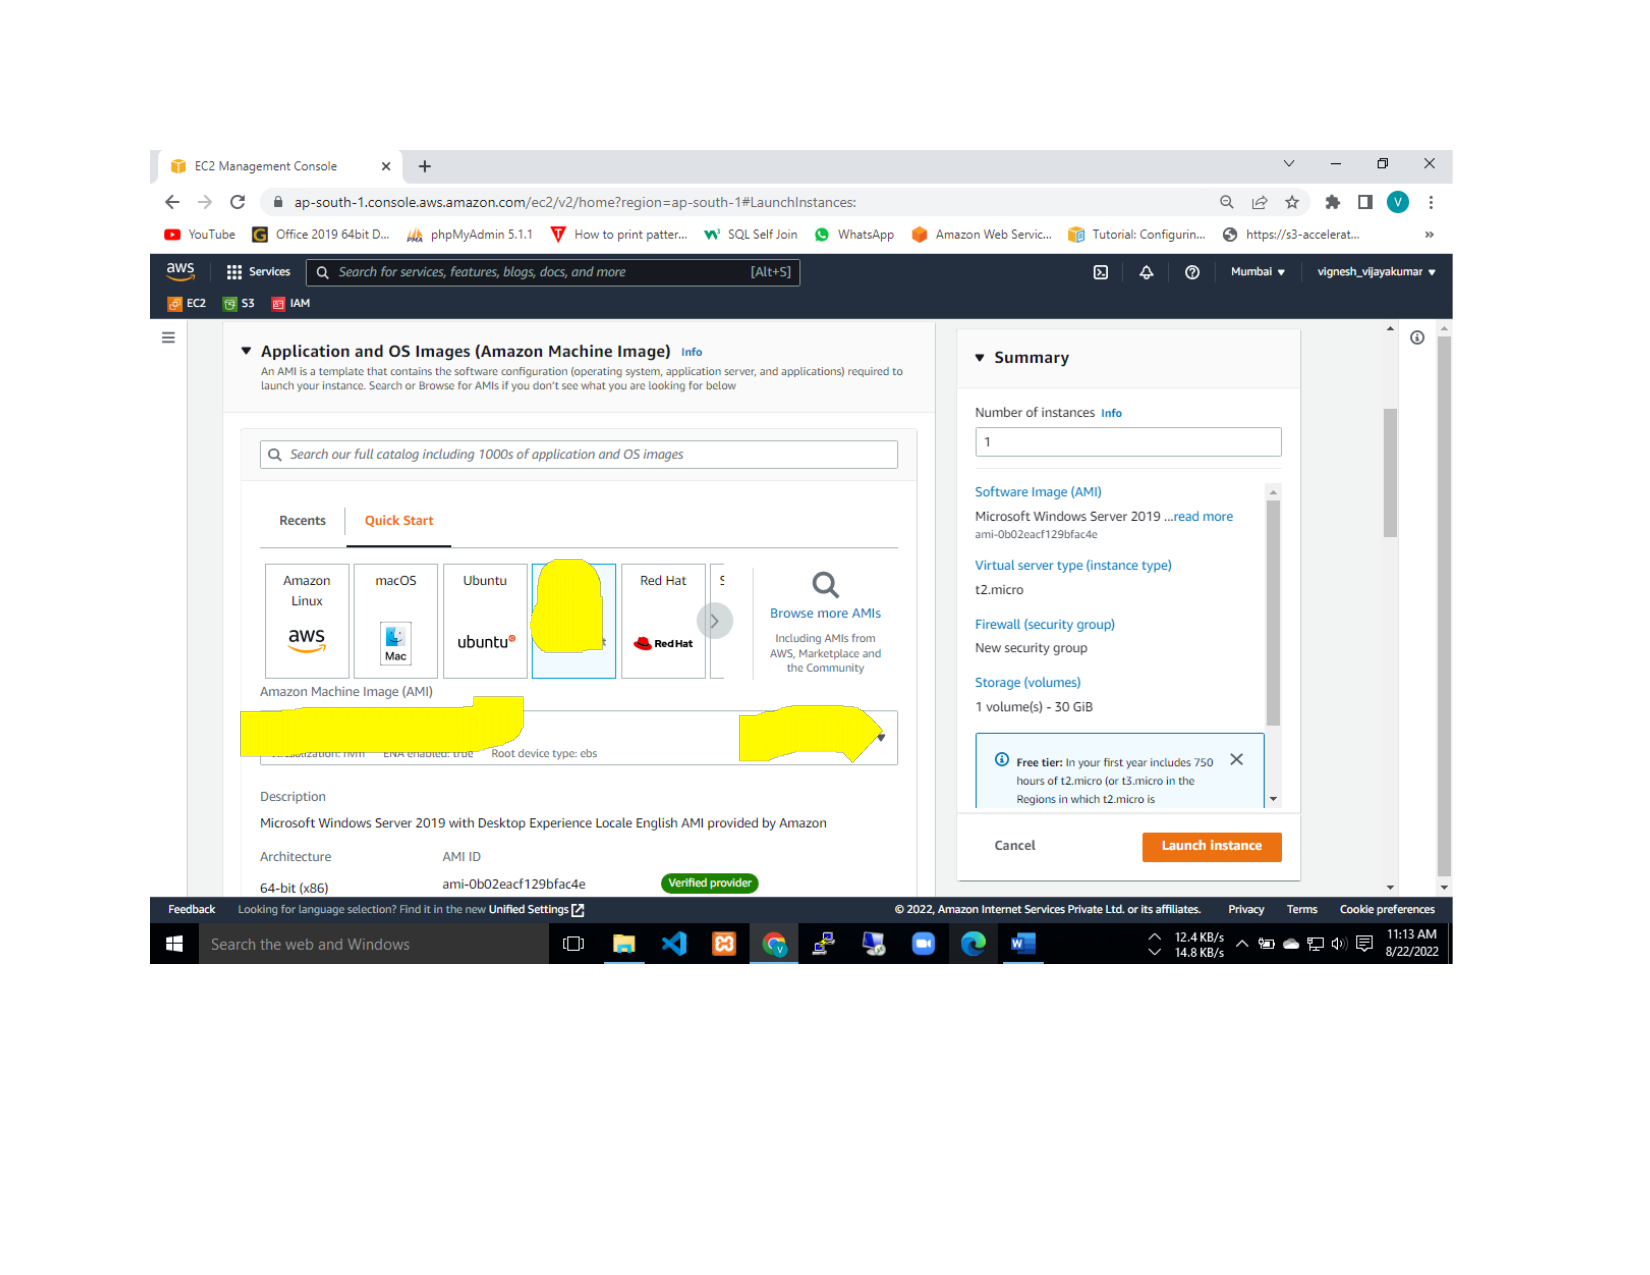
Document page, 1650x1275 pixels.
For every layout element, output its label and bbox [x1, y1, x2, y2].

picture [150, 150, 1453, 964]
